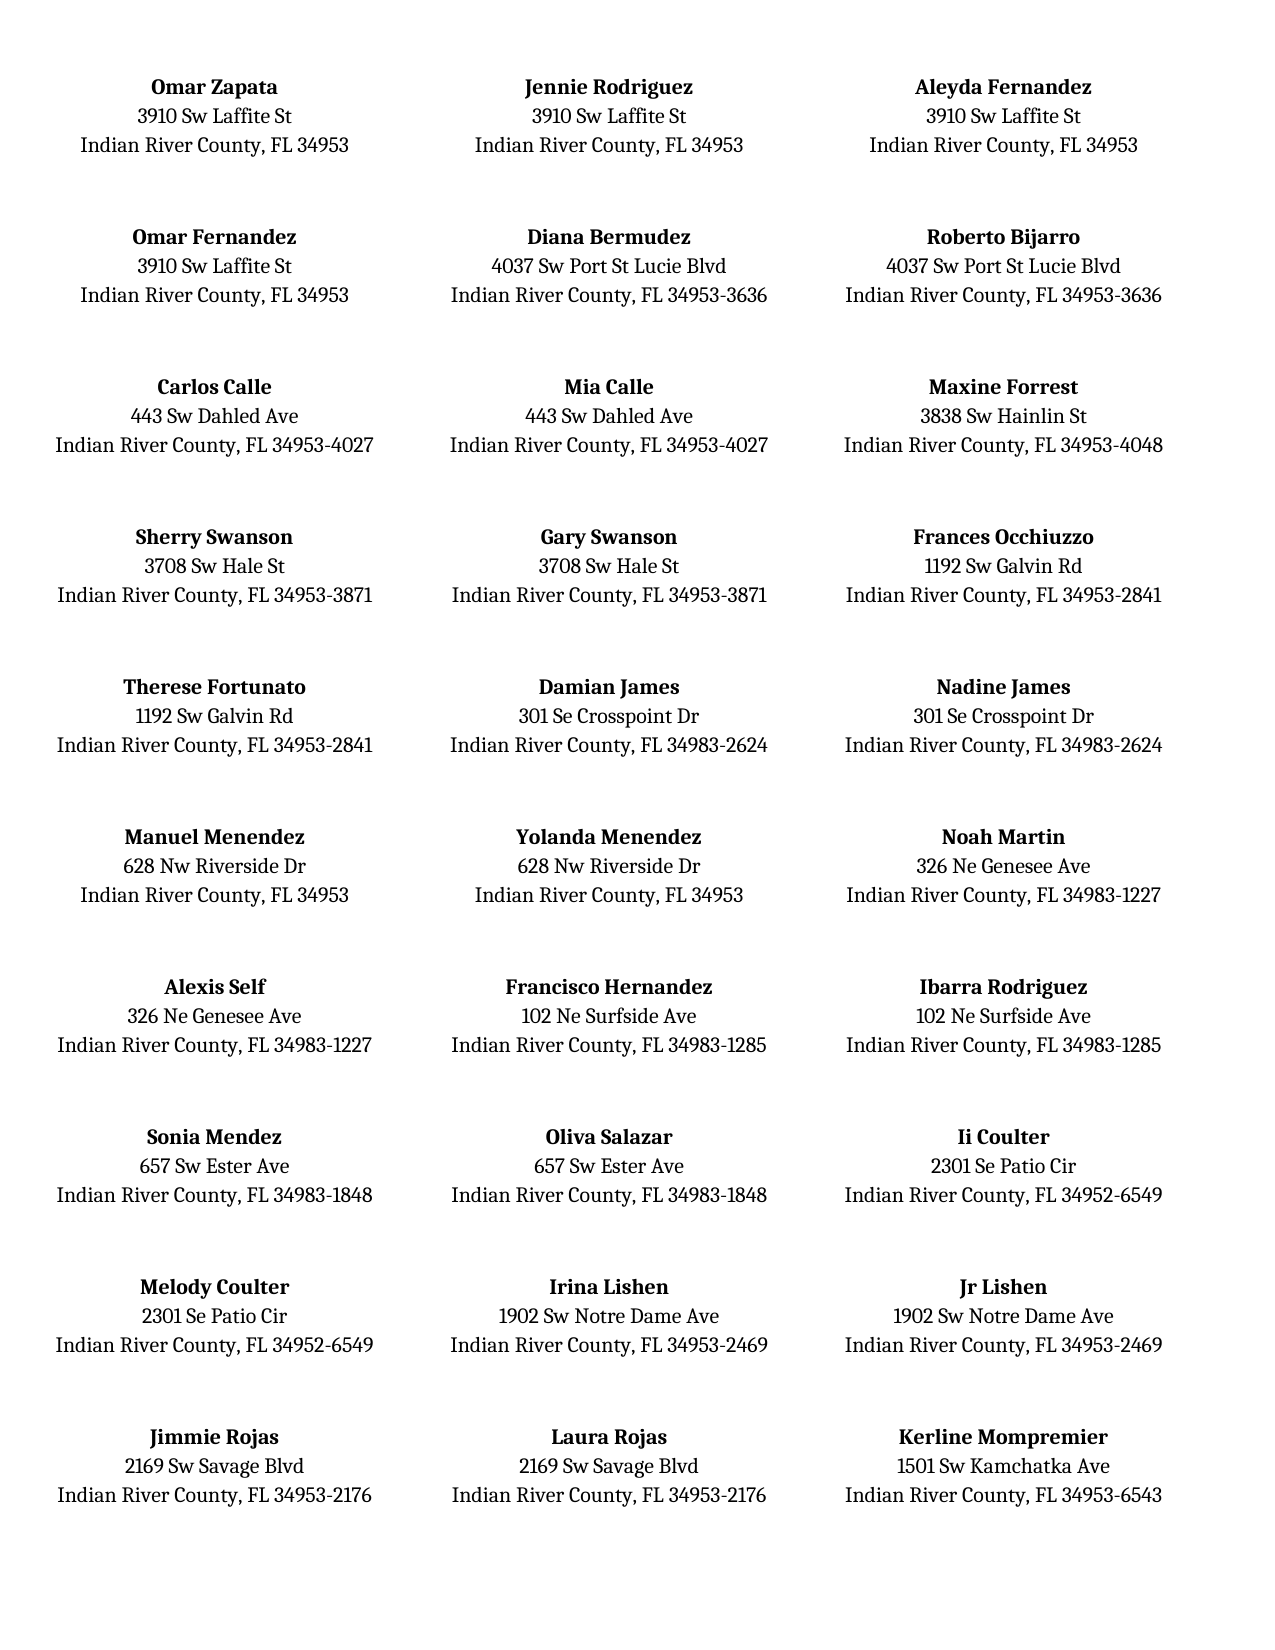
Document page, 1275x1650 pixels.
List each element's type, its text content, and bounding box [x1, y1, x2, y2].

table_cell Jennie Rodriguez 3910 Sw Laffite St Indian River County, FL 34953 [412, 75, 806, 225]
table_cell Alexis Self 326 Ne Genesee Ave Indian River County, FL 34983-1227 [17, 975, 412, 1125]
table_cell Omar Zapata 3910 Sw Laffite St Indian River County, FL 34953 [17, 75, 412, 225]
table_cell Aleyda Fernandez 3910 Sw Laffite St Indian River County, FL 34953 [806, 75, 1201, 225]
table_cell Yolanda Menendez 628 Nw Riverside Dr Indian River County, FL 34953 [412, 825, 806, 975]
table_cell Omar Fernandez 3910 Sw Laffite St Indian River County, FL 34953 [17, 225, 412, 375]
table_cell Melody Coulter 2301 Se Patio Cir Indian River County, FL 34952-6549 [17, 1275, 412, 1425]
table_cell Maxine Forrest 3838 Sw Hainlin St Indian River County, FL 34953-4048 [806, 375, 1201, 525]
table_cell Irina Lishen 1902 Sw Notre Dame Ave Indian River County, FL 34953-2469 [412, 1275, 806, 1425]
table_cell Laura Rojas 2169 Sw Savage Blvd Indian River County, FL 34953-2176 [412, 1425, 806, 1575]
table_cell Ibarra Rodriguez 102 Ne Surfside Ave Indian River County, FL 34983-1285 [806, 975, 1201, 1125]
table_cell Manuel Menendez 628 Nw Riverside Dr Indian River County, FL 34953 [17, 825, 412, 975]
table_cell Kerline Mompremier 1501 Sw Kamchatka Ave Indian River County, FL 34953-6543 [806, 1425, 1201, 1575]
table_cell Sherry Swanson 3708 Sw Hale St Indian River County, FL 34953-3871 [17, 525, 412, 675]
table_cell Noah Martin 326 Ne Genesee Ave Indian River County, FL 34983-1227 [806, 825, 1201, 975]
table_cell Gary Swanson 3708 Sw Hale St Indian River County, FL 34953-3871 [412, 525, 806, 675]
table_cell Frances Occhiuzzo 1192 Sw Galvin Rd Indian River County, FL 34953-2841 [806, 525, 1201, 675]
table_cell Jr Lishen 1902 Sw Notre Dame Ave Indian River County, FL 34953-2469 [806, 1275, 1201, 1425]
table_cell Sonia Mendez 657 Sw Ester Ave Indian River County, FL 34983-1848 [17, 1125, 412, 1275]
table_cell Therese Fortunato 1192 Sw Galvin Rd Indian River County, FL 34953-2841 [17, 675, 412, 825]
table_cell Francisco Hernandez 102 Ne Surfside Ave Indian River County, FL 34983-1285 [412, 975, 806, 1125]
table_cell Roberto Bijarro 4037 Sw Port St Lucie Blvd Indian River County, FL 34953-3636 [806, 225, 1201, 375]
table_cell Damian James 301 Se Crosspoint Dr Indian River County, FL 34983-2624 [412, 675, 806, 825]
table_cell Nadine James 301 Se Crosspoint Dr Indian River County, FL 34983-2624 [806, 675, 1201, 825]
table_cell Oliva Salazar 657 Sw Ester Ave Indian River County, FL 34983-1848 [412, 1125, 806, 1275]
table_cell Diana Bermudez 4037 Sw Port St Lucie Blvd Indian River County, FL 34953-3636 [412, 225, 806, 375]
table_cell Jimmie Rojas 2169 Sw Savage Blvd Indian River County, FL 34953-2176 [17, 1425, 412, 1575]
table_cell Carlos Calle 443 Sw Dahled Ave Indian River County, FL 34953-4027 [17, 375, 412, 525]
table_cell Ii Coulter 2301 Se Patio Cir Indian River County, FL 34952-6549 [806, 1125, 1201, 1275]
table_cell Mia Calle 443 Sw Dahled Ave Indian River County, FL 34953-4027 [412, 375, 806, 525]
